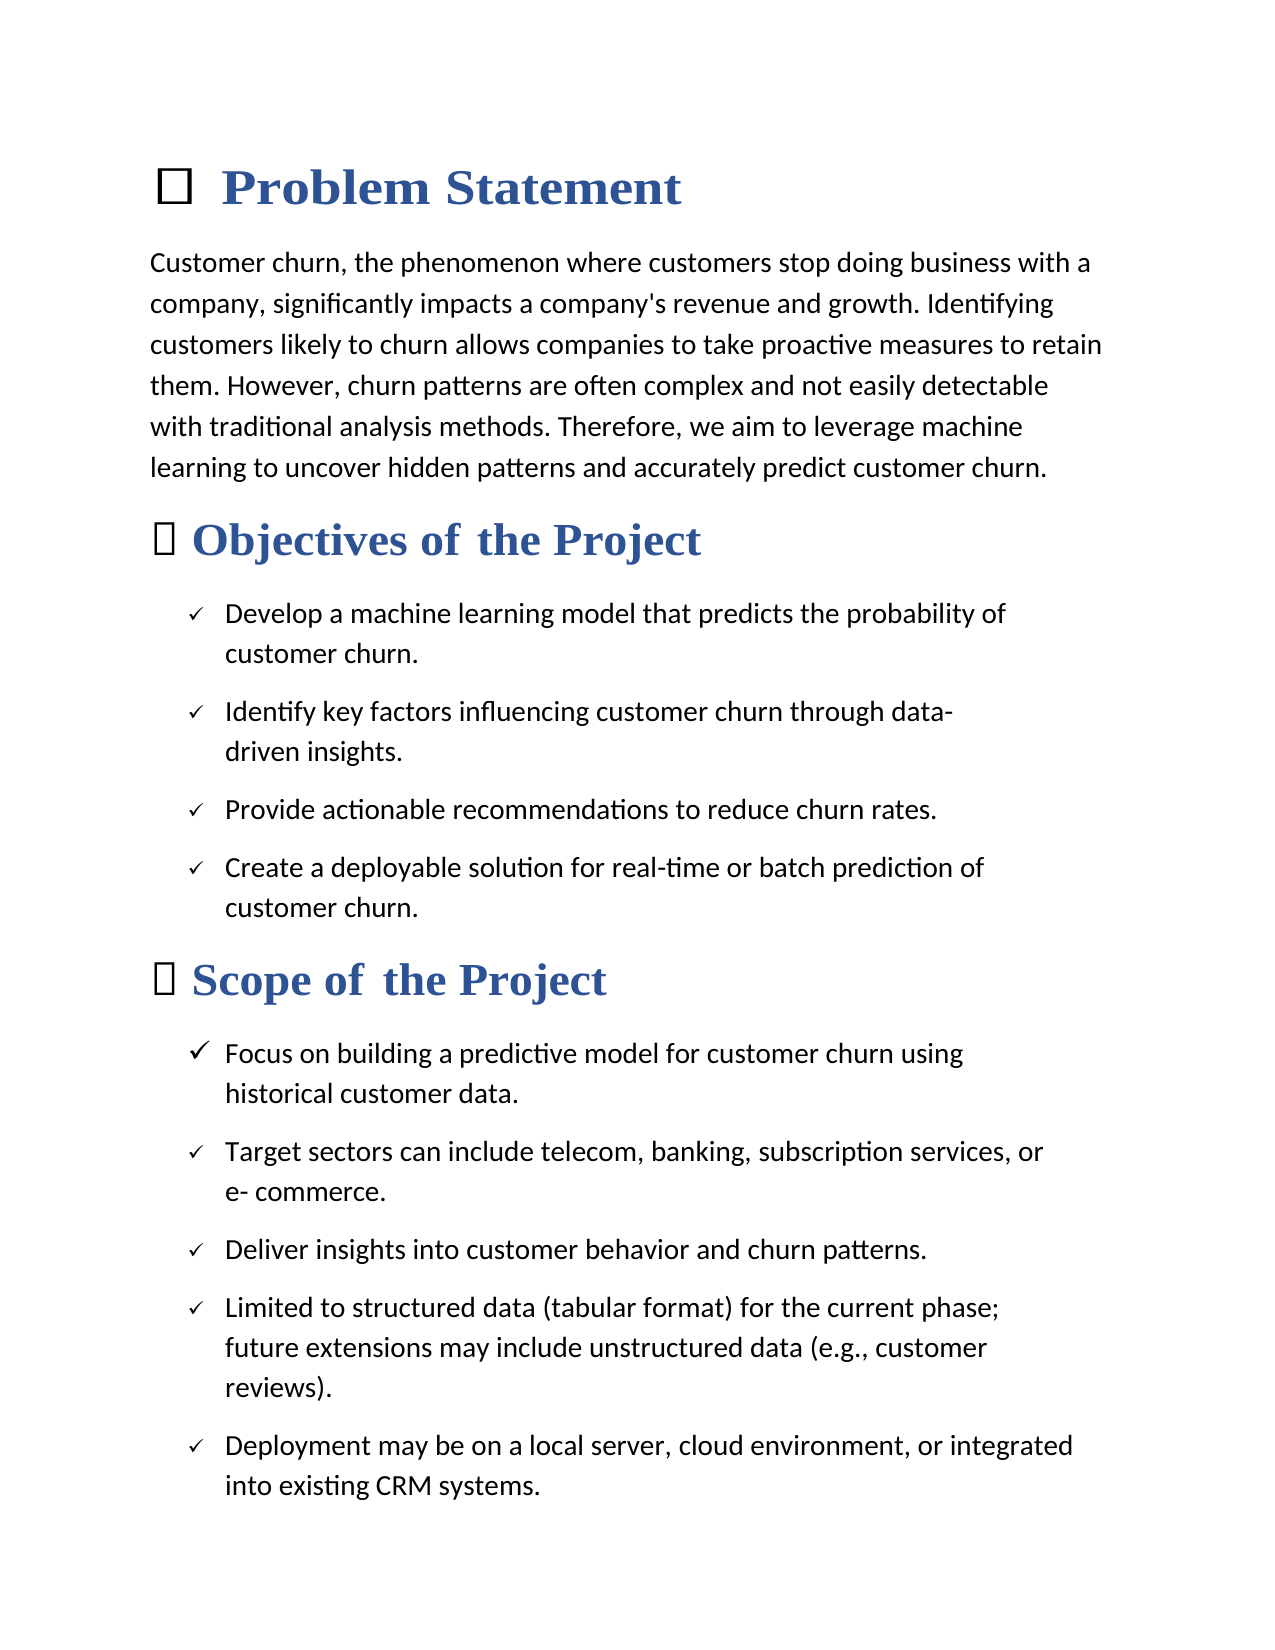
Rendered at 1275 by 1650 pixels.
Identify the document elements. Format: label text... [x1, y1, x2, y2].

text 🧩 Problem Statement [150, 154, 1125, 217]
list Deliver insights into customer behavior and churn patterns. [187, 1231, 1125, 1267]
text Customer churn, the phenomenon where customers stop doing business with a company, significantly impacts a company's revenue and growth. Identifying customers likely to churn allows companies to take proactive measures to retain them. However, churn patterns are often complex and not easily detectable with traditional analysis methods. Therefore, we aim to leverage machine learning to uncover hidden patterns and accurately predict customer churn. [150, 244, 1103, 484]
subtitle 🔭 Scope of the Project [150, 946, 1125, 1009]
list Deployment may be on a local server, cloud environment, or integrated into existing CRM systems. [187, 1427, 1120, 1502]
list Focus on building a predictive model for customer churn using historical customer data. [187, 1035, 1075, 1111]
list Develop a machine learning model that predicts the probability of customer churn. [187, 595, 1122, 671]
list Target sectors can include telecom, banking, subscription services, or e- commerce. [187, 1133, 1070, 1209]
list Provide actionable recommendations to reduce churn rates. [187, 791, 1125, 827]
list Create a deployable solution for real-time or batch prediction of customer churn. [187, 849, 1099, 924]
subtitle 🎯 Objectives of the Project [150, 506, 1125, 569]
list Identify key factors influencing customer churn through data-driven insights. [187, 693, 1025, 769]
list Limited to structured data (tabular format) for the current phase; future extensions may include unstructured data (e.g., customer reviews). [187, 1289, 1075, 1405]
